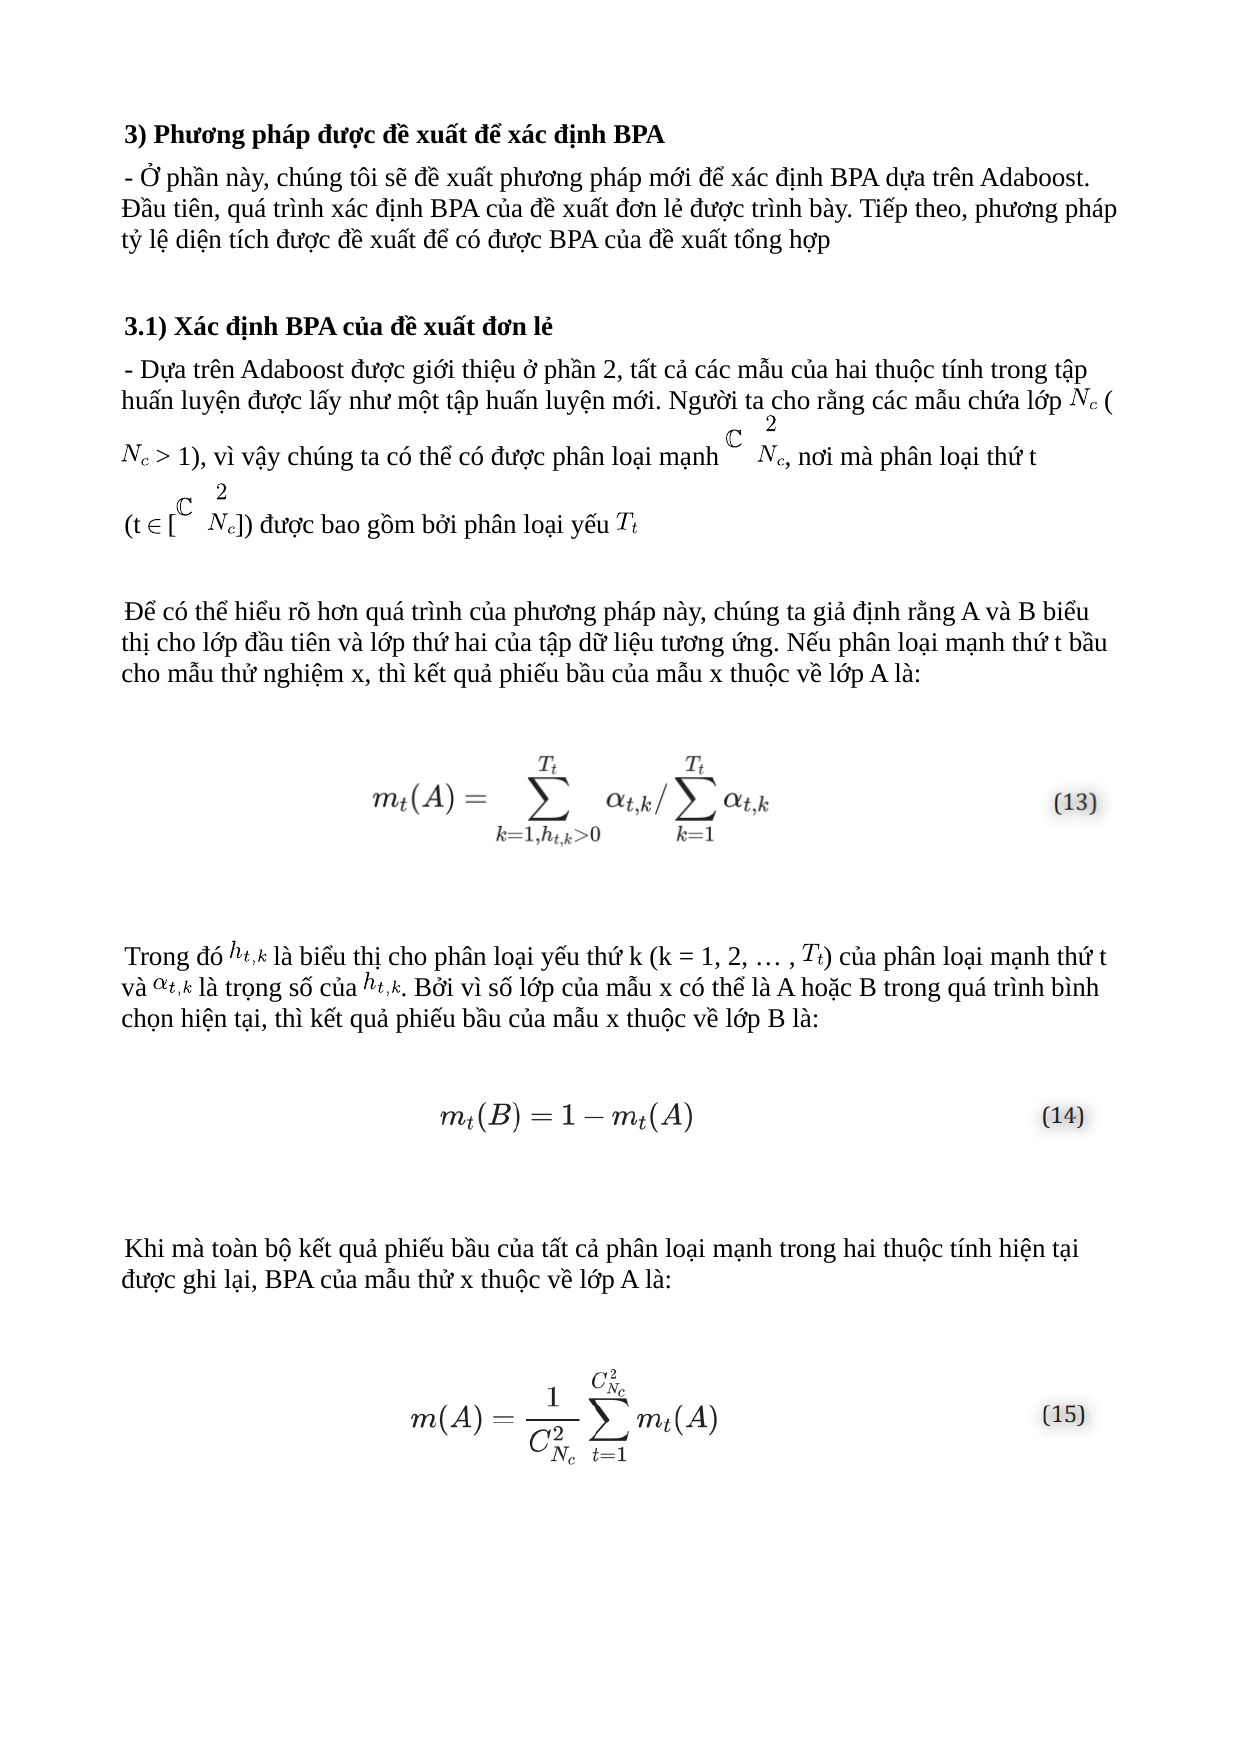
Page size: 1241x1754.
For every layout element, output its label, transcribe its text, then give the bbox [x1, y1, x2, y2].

text Để có thể hiểu rõ hơn quá trình của phương pháp này, chúng ta giả định rằng A và B biểu thị cho lớp đầu tiên và lớp thứ hai của tập dữ liệu tương ứng. Nếu phân loại mạnh thứ t bầu cho mẫu thử nghiệm x, thì kết quả phiếu bầu của mẫu x thuộc về lớp A là: [121, 594, 1119, 688]
picture [116, 1306, 1124, 1505]
text Khi mà toàn bộ kết quả phiếu bầu của tất cả phân loại mạnh trong hai thuộc tính hiện tại được ghi lại, BPA của mẫu thử x thuộc về lớp A là: [121, 1232, 1119, 1294]
text 3) Phương pháp được đề xuất để xác định BPA [121, 118, 1119, 149]
picture [116, 700, 1124, 885]
text 3.1) Xác định BPA của đề xuất đơn lẻ [121, 310, 1119, 341]
picture [116, 1045, 1124, 1177]
text - Ở phần này, chúng tôi sẽ đề xuất phương pháp mới để xác định BPA dựa trên Adaboost. Đầu tiên, quá trình xác định BPA của đề xuất đơn lẻ được trình bày. Tiếp theo, phương pháp tỷ lệ diện tích được đề xuất để có được BPA của đề xuất tổng hợp [121, 161, 1119, 255]
text (t []) được bao gồm bởi phân loại yếu [121, 483, 1119, 539]
text Trong đó là biểu thị cho phân loại yếu thứ k (k = 1, 2, … , ) của phân loại mạnh thứ t và là trọng số của . Bởi vì số lớp của mẫu x có thể là A hoặc B trong quá trình bình chọn hiện tại, thì kết quả phiếu bầu của mẫu x thuộc về lớp B là: [121, 940, 1119, 1033]
text - Dựa trên Adaboost được giới thiệu ở phần 2, tất cả các mẫu của hai thuộc tính trong tập huấn luyện được lấy như một tập huấn luyện mới. Người ta cho rằng các mẫu chứa lớp ( > 1), vì vậy chúng ta có thể có được phân loại mạnh , nơi mà phân loại thứ t [121, 353, 1119, 471]
